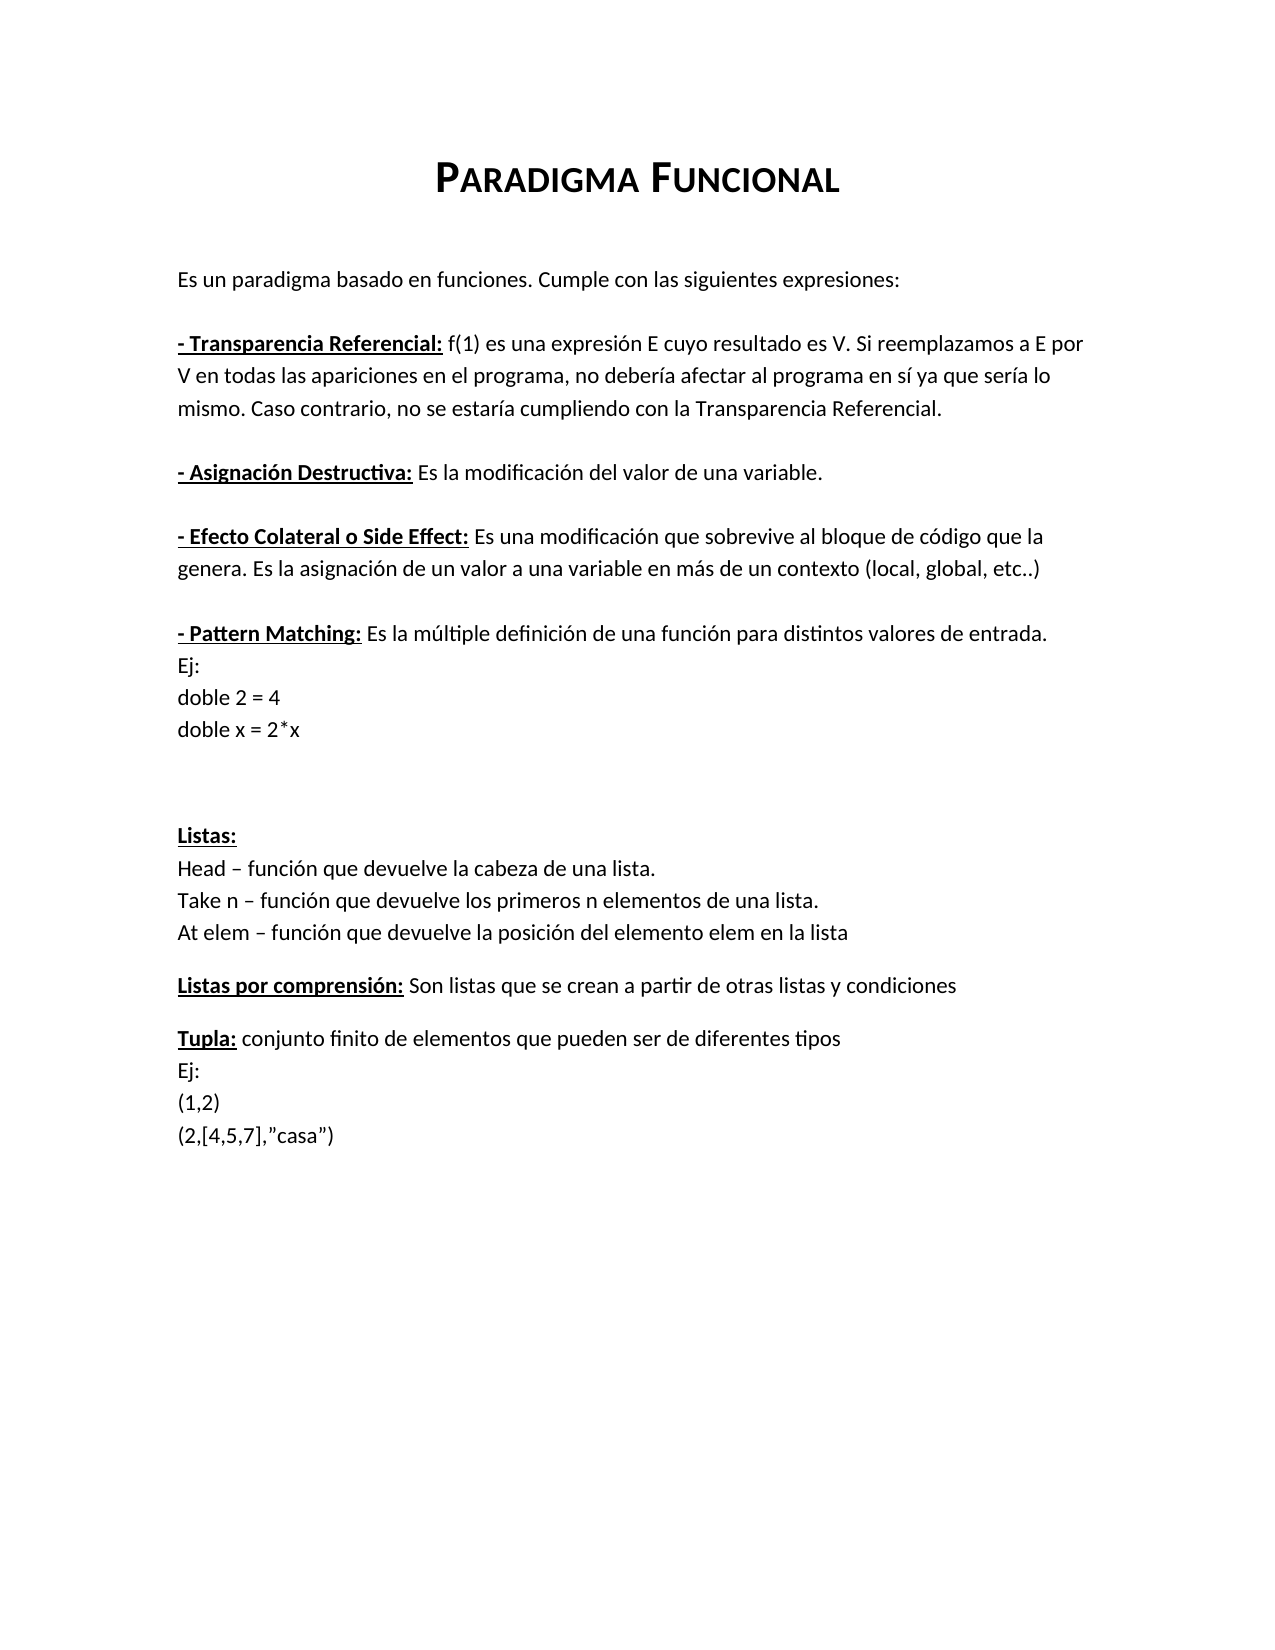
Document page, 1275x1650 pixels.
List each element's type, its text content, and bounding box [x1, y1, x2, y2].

text Listas por comprensión: Son listas que se crean a partir de otras listas y condiciones [177, 971, 1098, 999]
text Listas: Head – función que devuelve la cabeza de una lista. Take n – función que devuelve los primeros n elementos de una lista. At elem – función que devuelve la posición del elemento elem en la lista [177, 822, 1098, 946]
text Es un paradigma basado en funciones. Cumple con las siguientes expresiones: - Transparencia Referencial: f(1) es una expresión E cuyo resultado es V. Si reemplazamos a E por V en todas las apariciones en el programa, no debería afectar al programa en sí ya que sería lo mismo. Caso contrario, no se estaría cumpliendo con la Transparencia Referencial. - Asignación Destructiva: Es la modificación del valor de una variable. - Efecto Colateral o Side Effect: Es una modificación que sobrevive al bloque de código que la genera. Es la asignación de un valor a una variable en más de un contexto (local, global, etc..) - Pattern Matching: Es la múltiple definición de una función para distintos valores de entrada. Ej: doble 2 = 4 doble x = 2*x [177, 233, 1098, 743]
text Tupla: conjunto finito de elementos que pueden ser de diferentes tipos Ej: (1,2) (2,[4,5,7],”casa”) [177, 1024, 1098, 1213]
text Paradigma Funcional [177, 148, 1098, 203]
